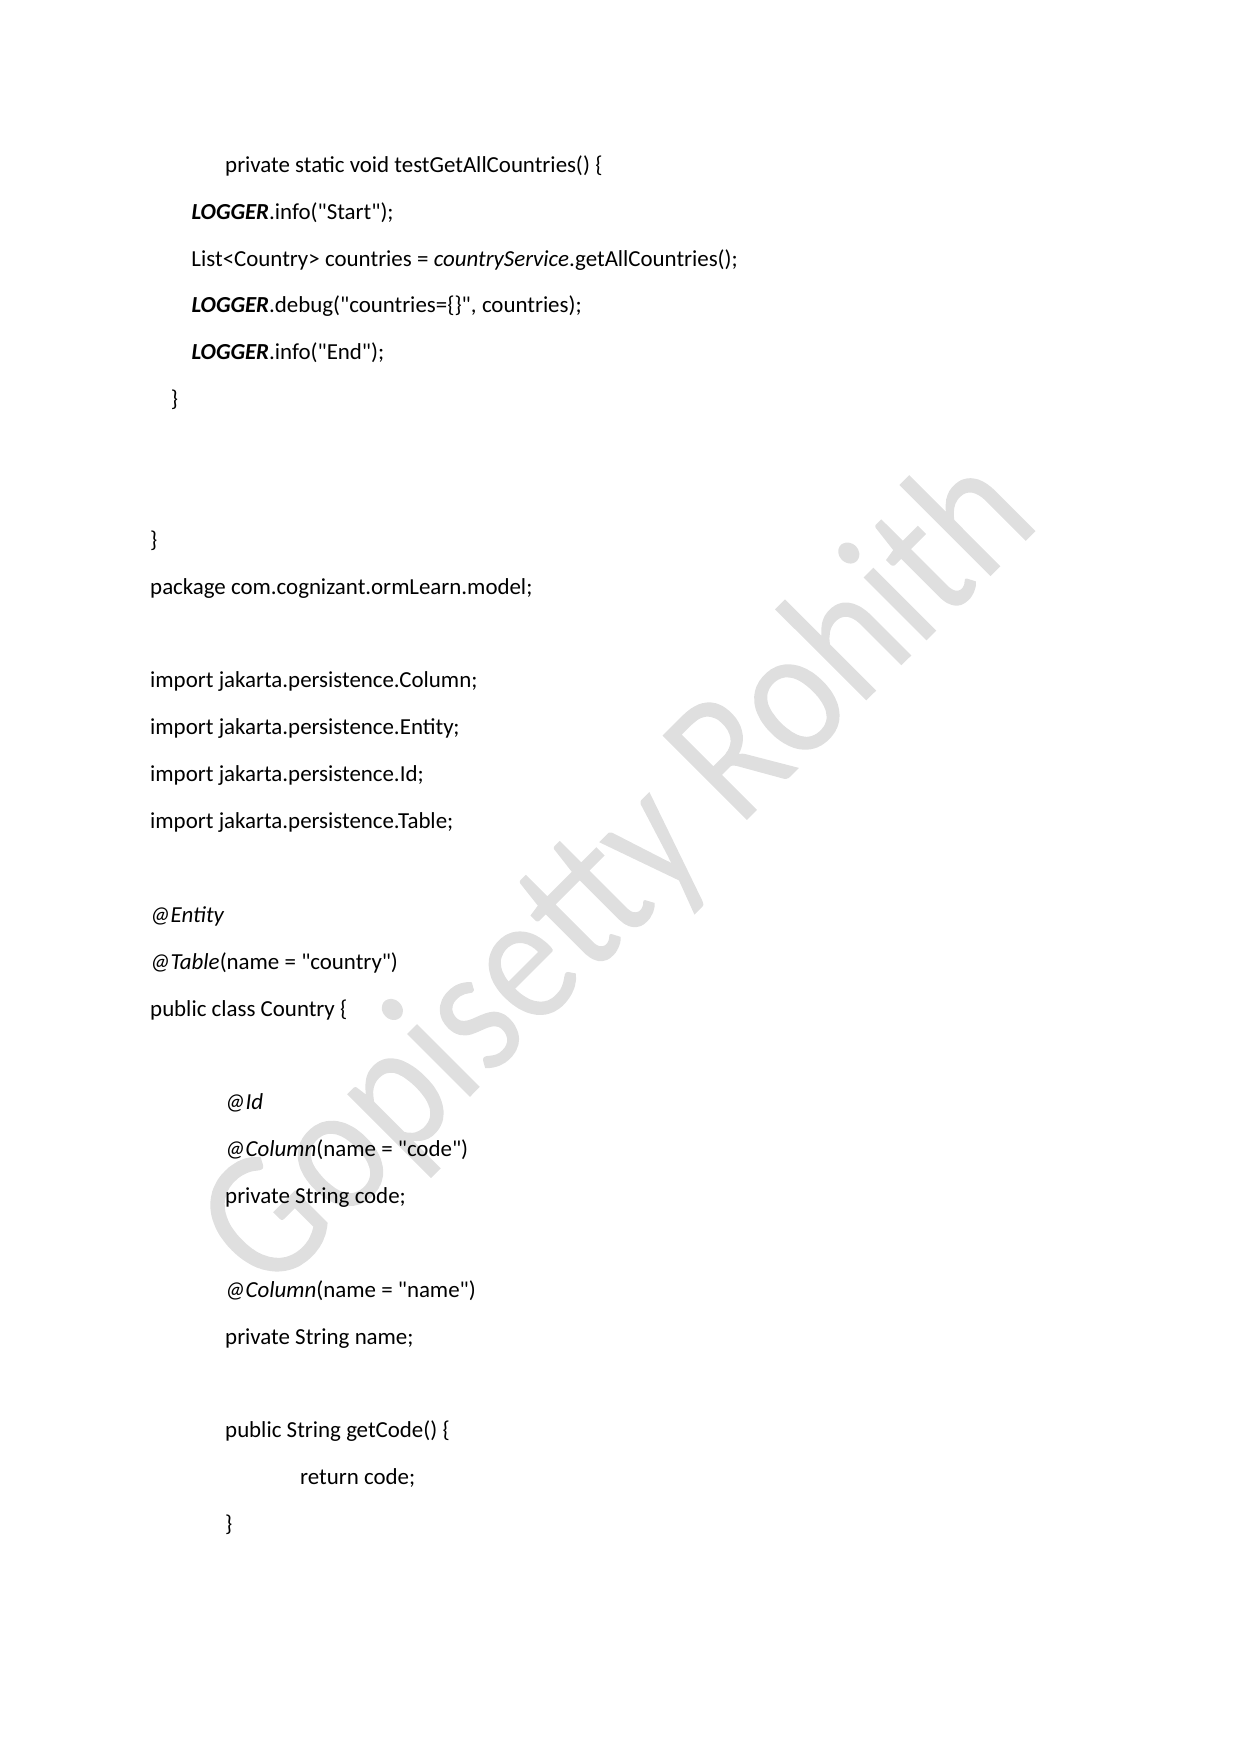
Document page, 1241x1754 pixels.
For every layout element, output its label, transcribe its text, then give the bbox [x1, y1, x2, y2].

text @Column(name = "code") [150, 1134, 1090, 1162]
text private String name; [150, 1322, 1090, 1350]
text LOGGER.debug("countries={}", countries); [150, 291, 1090, 319]
text public String getCode() { [150, 1416, 1090, 1444]
text private static void testGetAllCountries() { [150, 150, 1090, 178]
text List<Country> countries = countryService.getAllCountries(); [150, 244, 1090, 272]
text LOGGER.info("Start"); [150, 197, 1090, 225]
text private String code; [150, 1181, 1090, 1209]
text import jakarta.persistence.Column; [150, 666, 1090, 694]
text import jakarta.persistence.Id; [150, 759, 1090, 787]
text public class Country { [150, 994, 1090, 1022]
text @Column(name = "name") [150, 1275, 1090, 1303]
text return code; [150, 1462, 1090, 1491]
text } [150, 384, 1090, 412]
text package com.cognizant.ormLearn.model; [150, 572, 1090, 600]
text import jakarta.persistence.Table; [150, 806, 1090, 834]
text @Entity [150, 900, 1090, 928]
text @Table(name = "country") [150, 947, 1090, 975]
text } [150, 525, 1090, 553]
text } [150, 1509, 1090, 1537]
text import jakarta.persistence.Entity; [150, 712, 1090, 741]
text @Id [150, 1087, 1090, 1116]
text LOGGER.info("End"); [150, 337, 1090, 366]
